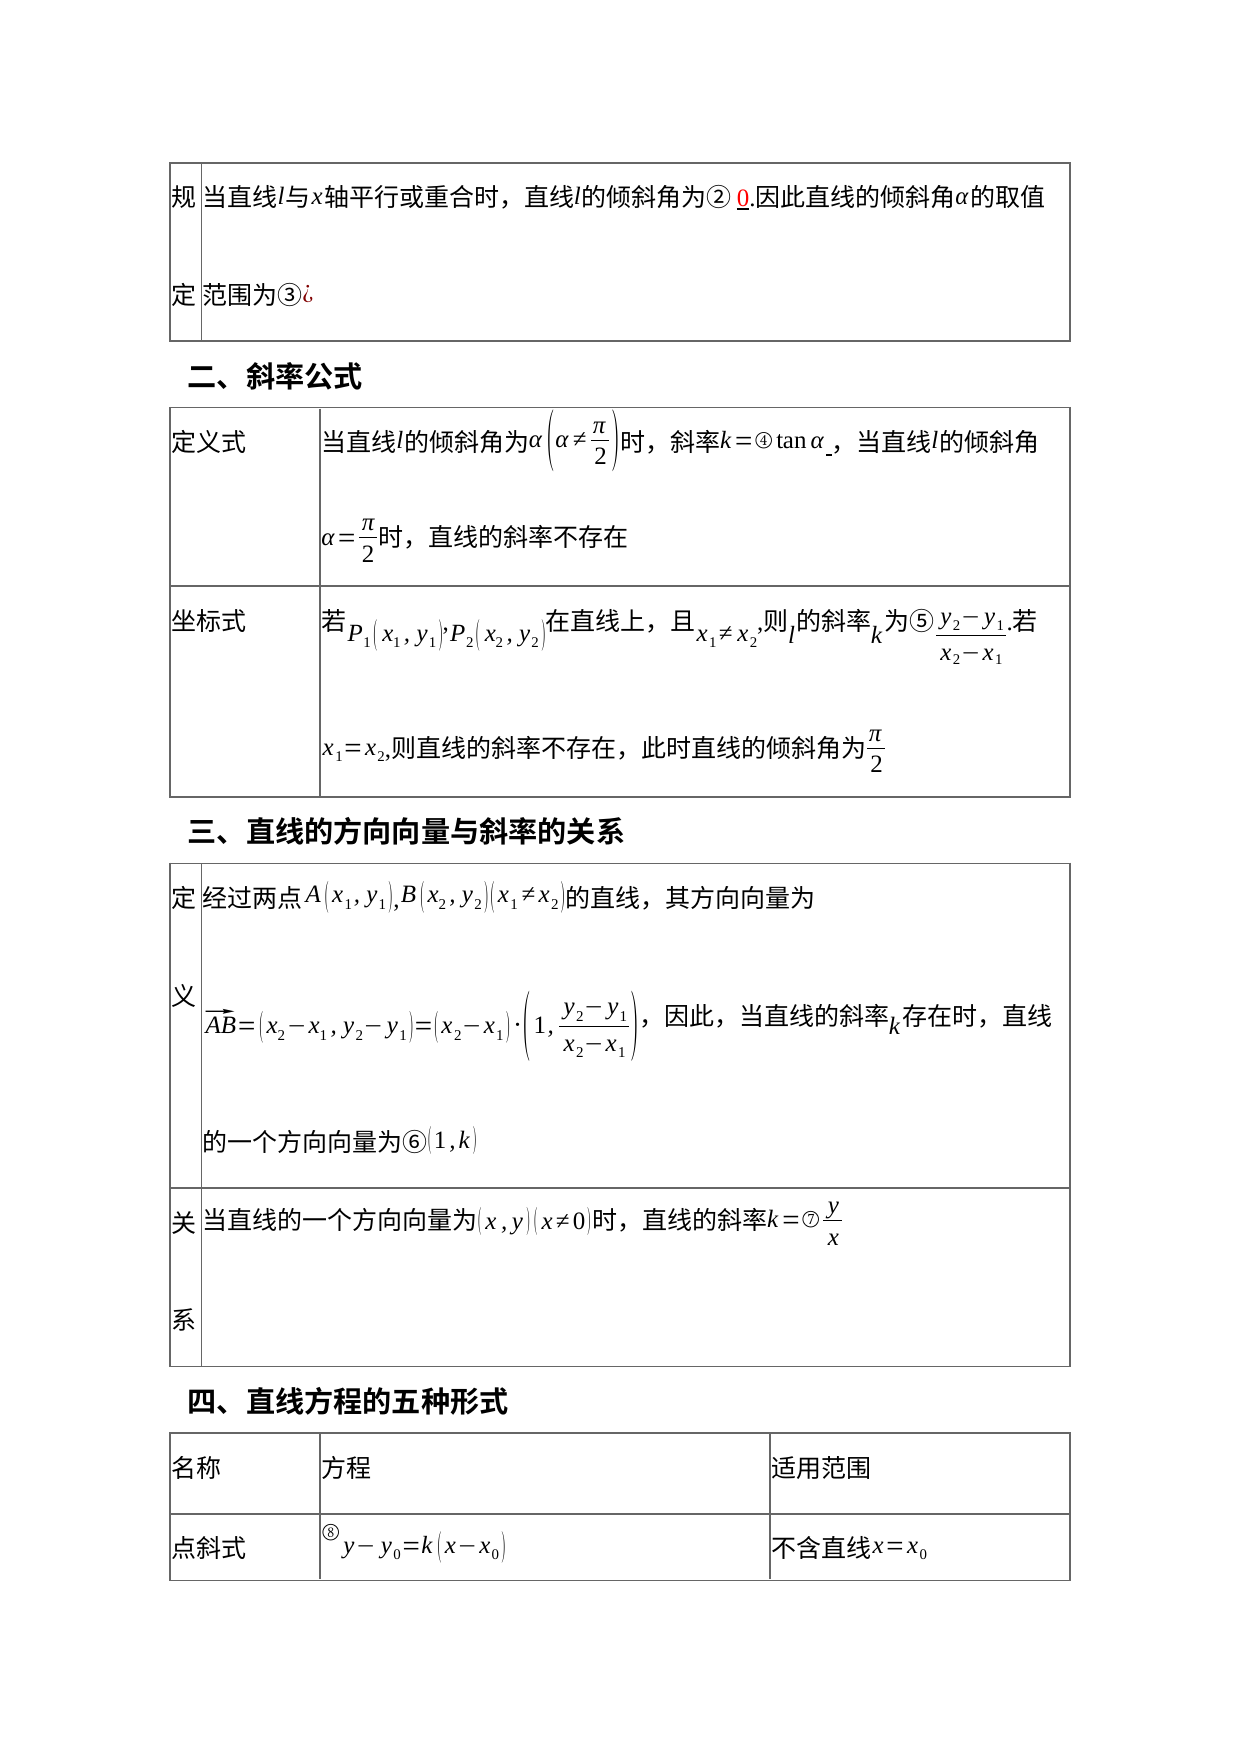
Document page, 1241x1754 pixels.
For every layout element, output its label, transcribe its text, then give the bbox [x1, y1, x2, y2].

table_cell 不含直线 [771, 1515, 1069, 1579]
table_header 方程 [321, 1434, 769, 1513]
table_header 定义 [171, 864, 201, 1187]
table_cell ⑧ [321, 1515, 769, 1579]
table_header 定义式 [171, 408, 320, 585]
table_cell 关系 [171, 1189, 201, 1366]
table_header 适用范围 [771, 1434, 1069, 1513]
table_cell 坐标式 [171, 587, 319, 796]
table_header 经过两点,的直线，其方向向量为，因此，当直线的斜率存在时，直线的一个方向向量为⑥ [202, 864, 1069, 1187]
subtitle 三、直线的方向向量与斜率的关系 [187, 798, 1053, 863]
table_cell 当直线的一个方向向量为时，直线的斜率 [202, 1189, 1069, 1366]
table_cell 若,在直线上，且,则的斜率为⑤.若,则直线的斜率不存在，此时直线的倾斜角为 [321, 587, 1069, 796]
table_header 名称 [171, 1434, 319, 1513]
subtitle 二、斜率公式 [187, 342, 1053, 407]
table_cell 当直线与轴平行或重合时，直线的倾斜角为②0.因此直线的倾斜角的取值范围为③ [202, 164, 1069, 340]
subtitle 四、直线方程的五种形式 [187, 1367, 1053, 1432]
table_header 当直线的倾斜角为时，斜率 ，当直线的倾斜角时，直线的斜率不存在 [321, 408, 1069, 585]
table_cell 规定 [171, 164, 201, 340]
table_cell 点斜式 [171, 1515, 319, 1579]
